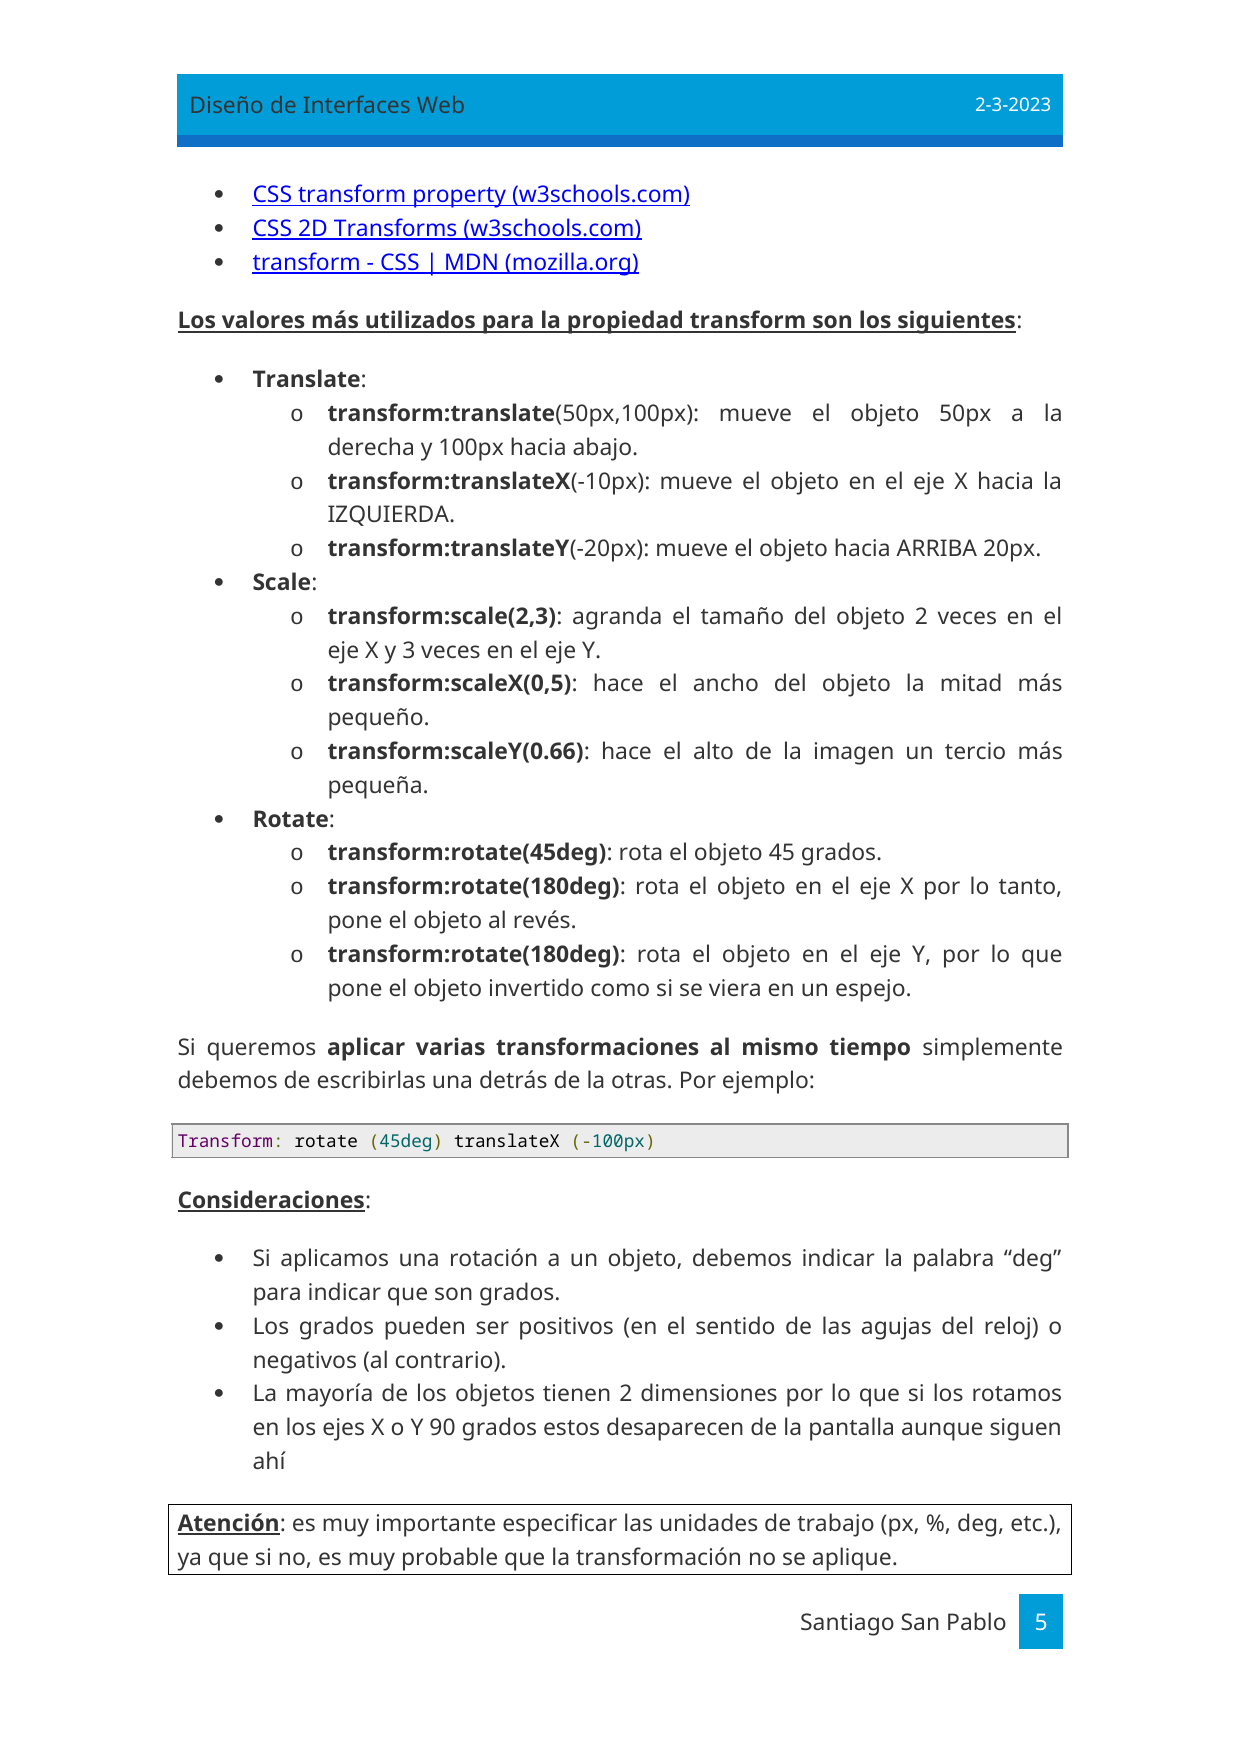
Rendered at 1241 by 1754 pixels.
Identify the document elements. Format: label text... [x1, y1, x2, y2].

list Scale: [215, 566, 1063, 597]
list CSS 2D Transforms (w3schools.com) [215, 212, 1063, 243]
list transform:scale(2,3): agranda el tamaño del objeto 2 veces en el eje X y 3 veces en el eje Y. [290, 600, 1063, 665]
list transform - CSS | MDN (mozilla.org) [215, 246, 1063, 277]
list La mayoría de los objetos tienen 2 dimensiones por lo que si los rotamos en los ejes X o Y 90 grados estos desaparecen de la pantalla aunque siguen ahí [215, 1377, 1063, 1476]
list Rotate: [215, 803, 1063, 834]
list Los grados pueden ser positivos (en el sentido de las agujas del reloj) o negativos (al contrario). [215, 1310, 1063, 1375]
list Translate: [215, 363, 1063, 394]
list transform:translateX(-10px): mueve el objeto en el eje X hacia la IZQUIERDA. [290, 464, 1063, 530]
text Consideraciones: [177, 1183, 1063, 1215]
list Si aplicamos una rotación a un objeto, debemos indicar la palabra “deg” para indicar que son grados. [215, 1242, 1063, 1307]
list CSS transform property (w3schools.com) [215, 178, 1063, 209]
list transform:translate(50px,100px): mueve el objeto 50px a la derecha y 100px hacia abajo. [290, 397, 1063, 462]
list transform:rotate(45deg): rota el objeto 45 grados. [290, 836, 1063, 868]
text Atención: es muy importante especificar las unidades de trabajo (px, %, deg, etc.), ya que si no, es muy probable que la transformación no se aplique. [169, 1505, 1071, 1574]
list transform:scaleY(0.66): hace el alto de la imagen un tercio más pequeña. [290, 735, 1063, 800]
text Transform: rotate (45deg) translateX (-100px) [173, 1125, 1067, 1157]
list transform:rotate(180deg): rota el objeto en el eje Y, por lo que pone el objeto invertido como si se viera en un espejo. [290, 938, 1063, 1003]
list transform:scaleX(0,5): hace el ancho del objeto la mitad más pequeño. [290, 667, 1063, 732]
text Los valores más utilizados para la propiedad transform son los siguientes: [177, 304, 1063, 336]
text Si queremos aplicar varias transformaciones al mismo tiempo simplemente debemos de escribirlas una detrás de la otras. Por ejemplo: [177, 1030, 1063, 1095]
list transform:rotate(180deg): rota el objeto en el eje X por lo tanto, pone el objeto al revés. [290, 870, 1063, 935]
list transform:translateY(-20px): mueve el objeto hacia ARRIBA 20px. [290, 532, 1063, 563]
